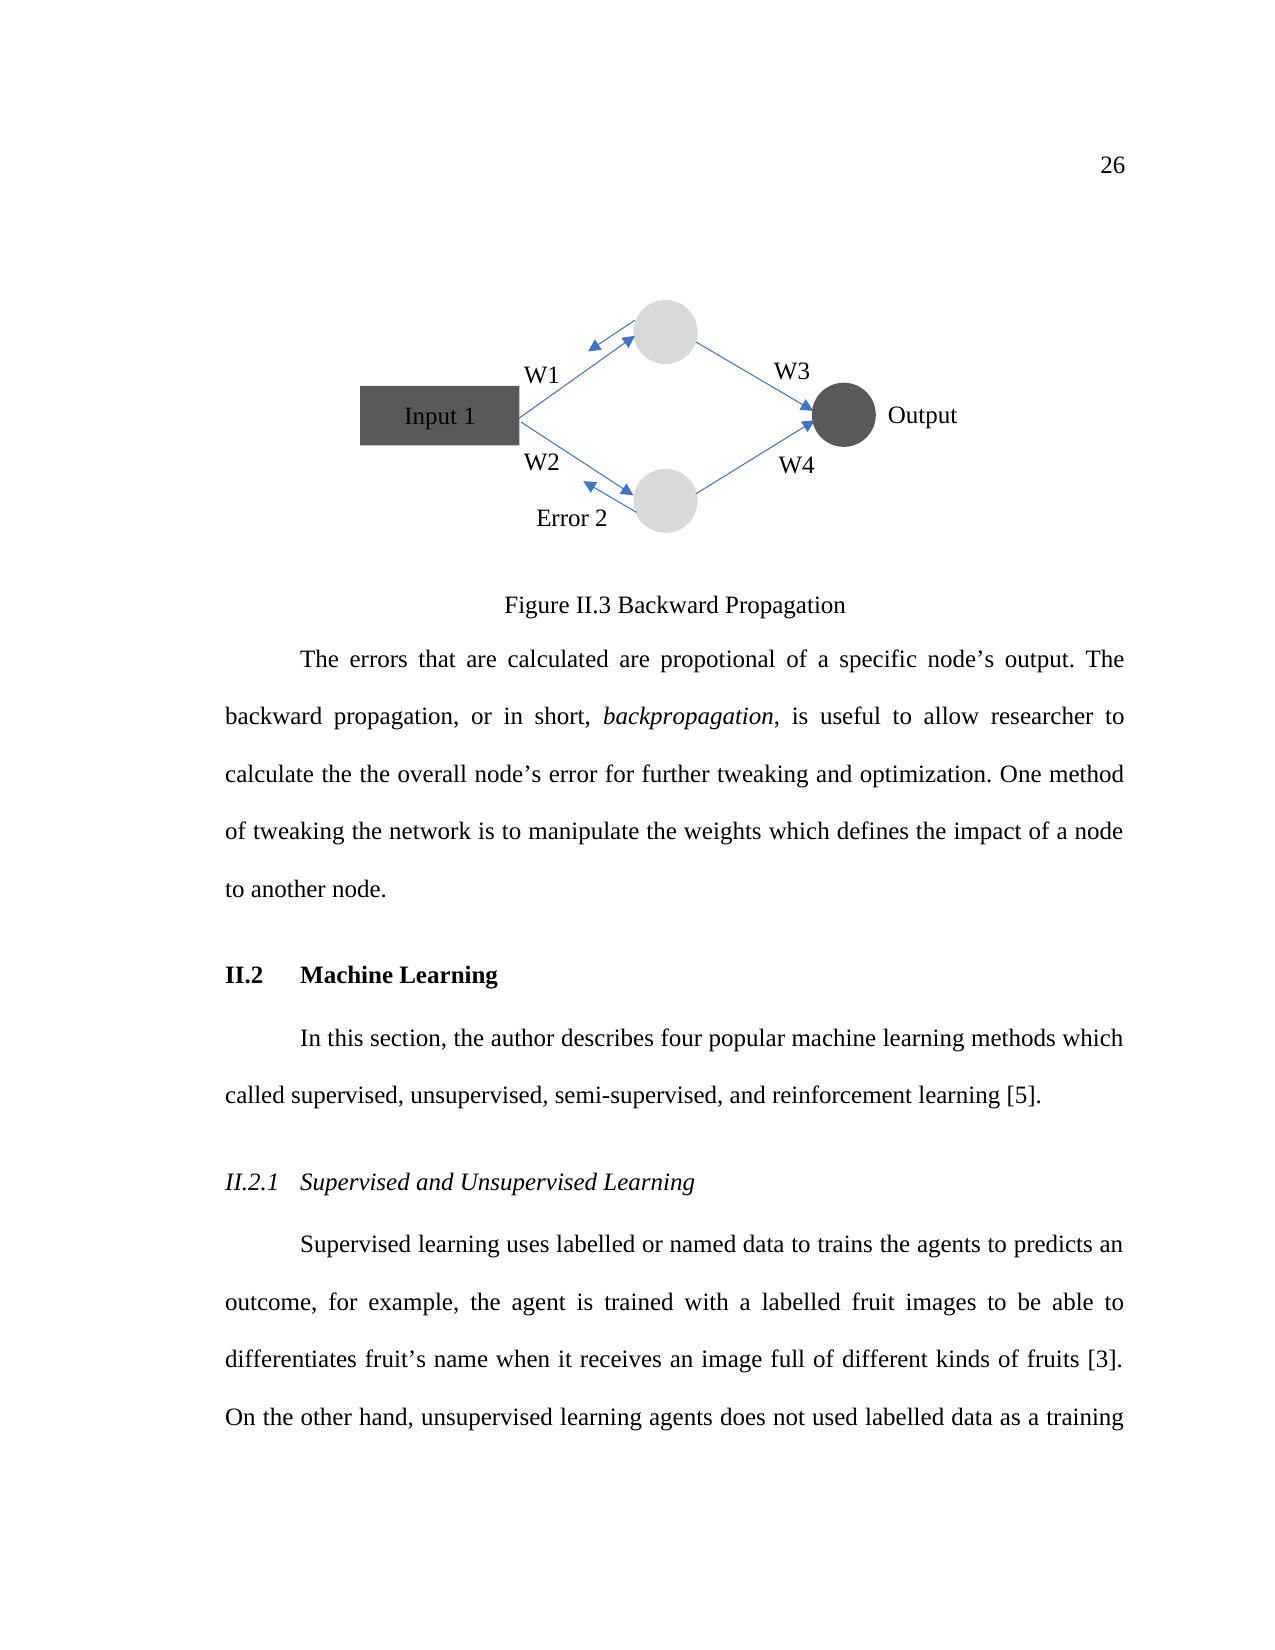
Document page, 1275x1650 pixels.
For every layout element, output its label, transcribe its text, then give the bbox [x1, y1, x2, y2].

subtitle Supervised and Unsupervised Learning [225, 1167, 1125, 1196]
subtitle Machine Learning [225, 961, 1125, 989]
text In this section, the author describes four popular machine learning methods which called supervised, unsupervised, semi-supervised, and reinforcement learning [5]. [225, 1023, 1125, 1109]
title Backward Propagation [225, 590, 1125, 619]
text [225, 1229, 1125, 1430]
text The errors that are calculated are propotional of a specific node’s output. The backward propagation, or in short, backpropagation, is useful to allow researcher to calculate the the overall node’s error for further tweaking and optimization. One method of tweaking the network is to manipulate the weights which defines the impact of a node to another node. [225, 644, 1125, 903]
